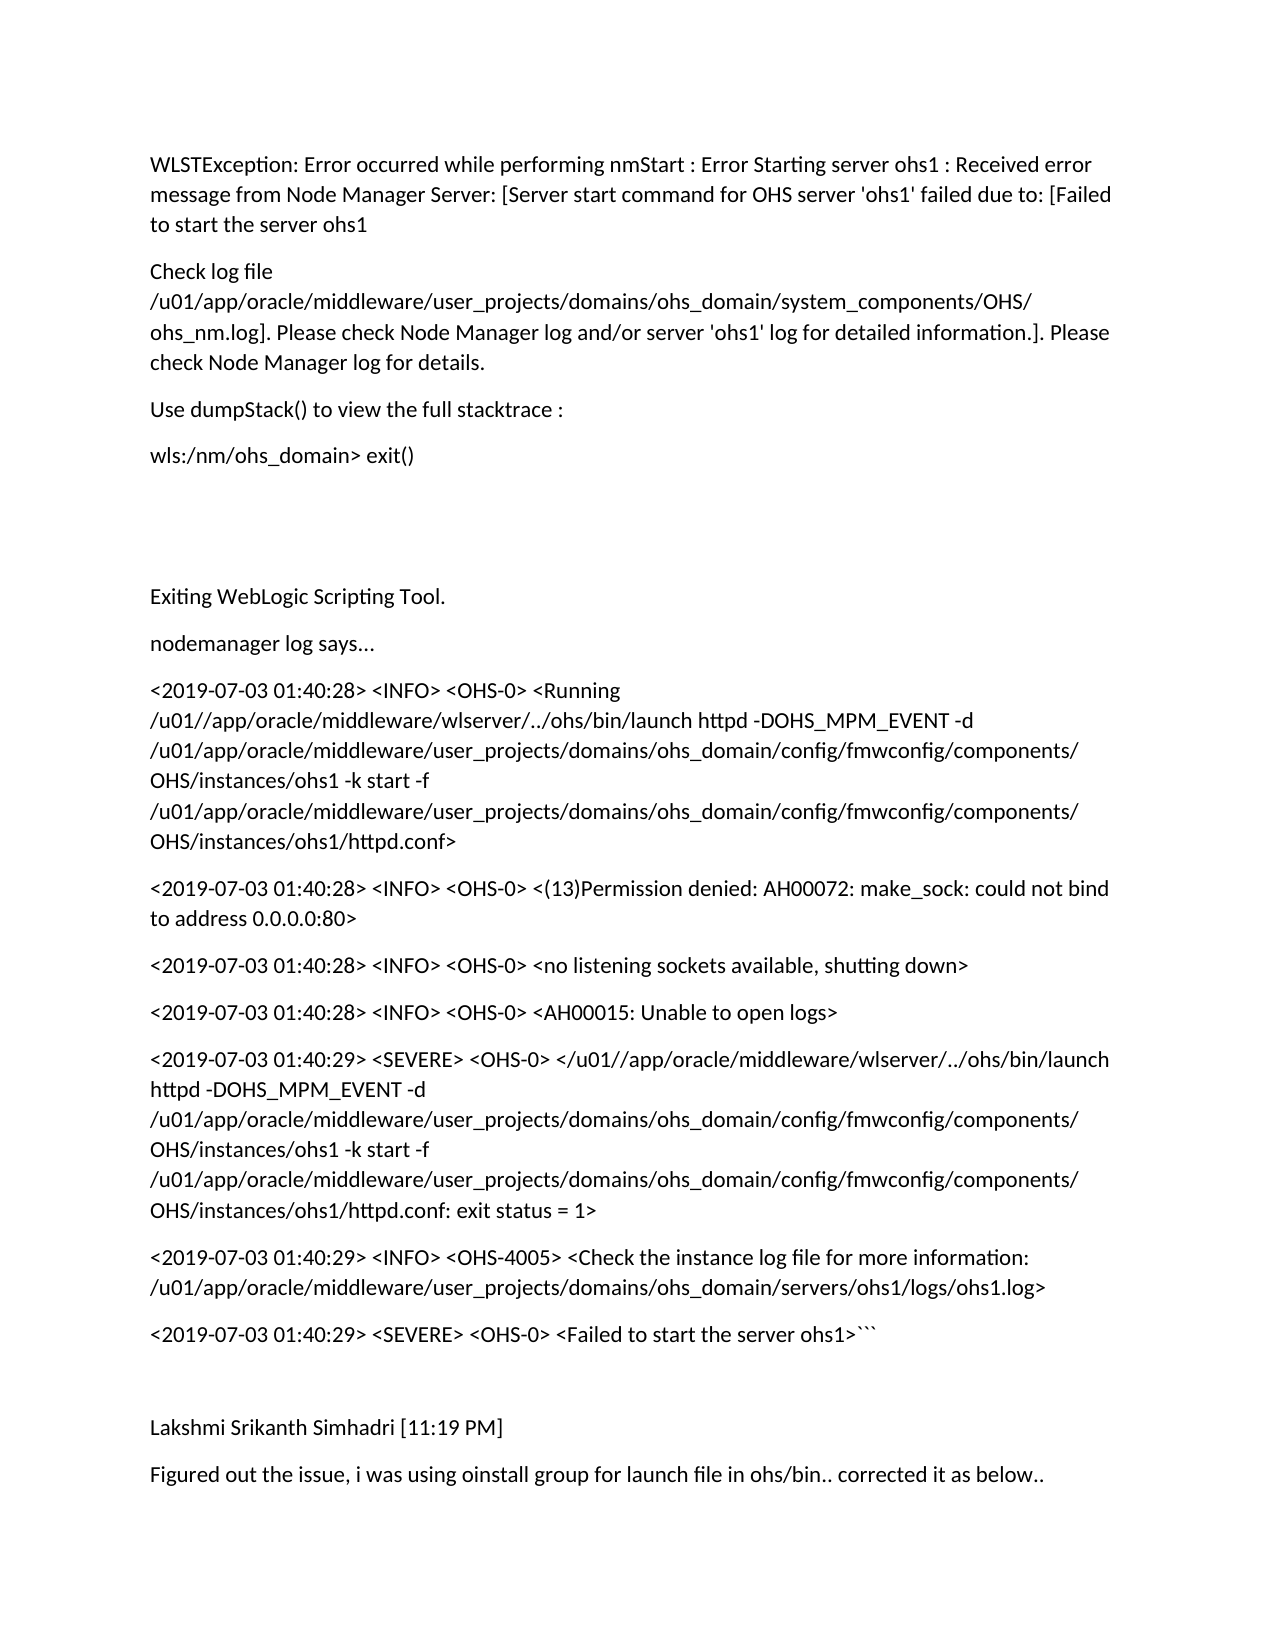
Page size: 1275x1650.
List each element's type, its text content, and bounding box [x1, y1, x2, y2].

text wls:/nm/ohs_domain> exit() [150, 442, 1125, 470]
text Figured out the issue, i was using oinstall group for launch file in ohs/bin.. corrected it as below.. [150, 1460, 1125, 1488]
text Use dumpStack() to view the full stacktrace : [150, 395, 1125, 423]
text <2019-07-03 01:40:29> <SEVERE> <OHS-0> </u01//app/oracle/middleware/wlserver/../ohs/bin/launch httpd -DOHS_MPM_EVENT -d /u01/app/oracle/middleware/user_projects/domains/ohs_domain/config/fmwconfig/components/OHS/instances/ohs1 -k start -f /u01/app/oracle/middleware/user_projects/domains/ohs_domain/config/fmwconfig/components/OHS/instances/ohs1/httpd.conf: exit status = 1> [150, 1045, 1125, 1224]
text <2019-07-03 01:40:29> <SEVERE> <OHS-0> <Failed to start the server ohs1>``` [150, 1320, 1125, 1348]
text Check log file /u01/app/oracle/middleware/user_projects/domains/ohs_domain/system_components/OHS/ohs_nm.log]. Please check Node Manager log and/or server 'ohs1' log for detailed information.]. Please check Node Manager log for details. [150, 257, 1125, 376]
text nodemanager log says... [150, 629, 1125, 657]
text <2019-07-03 01:40:28> <INFO> <OHS-0> <no listening sockets available, shutting down> [150, 951, 1125, 979]
text Lakshmi Srikanth Simhadri [11:19 PM] [150, 1413, 1125, 1442]
text <2019-07-03 01:40:28> <INFO> <OHS-0> <Running /u01//app/oracle/middleware/wlserver/../ohs/bin/launch httpd -DOHS_MPM_EVENT -d /u01/app/oracle/middleware/user_projects/domains/ohs_domain/config/fmwconfig/components/OHS/instances/ohs1 -k start -f /u01/app/oracle/middleware/user_projects/domains/ohs_domain/config/fmwconfig/components/OHS/instances/ohs1/httpd.conf> [150, 676, 1125, 855]
text WLSTException: Error occurred while performing nmStart : Error Starting server ohs1 : Received error message from Node Manager Server: [Server start command for OHS server 'ohs1' failed due to: [Failed to start the server ohs1 [150, 150, 1125, 238]
text <2019-07-03 01:40:29> <INFO> <OHS-4005> <Check the instance log file for more information: /u01/app/oracle/middleware/user_projects/domains/ohs_domain/servers/ohs1/logs/ohs1.log> [150, 1243, 1125, 1301]
text <2019-07-03 01:40:28> <INFO> <OHS-0> <AH00015: Unable to open logs> [150, 998, 1125, 1026]
text Exiting WebLogic Scripting Tool. [150, 582, 1125, 610]
text <2019-07-03 01:40:28> <INFO> <OHS-0> <(13)Permission denied: AH00072: make_sock: could not bind to address 0.0.0.0:80> [150, 874, 1125, 932]
